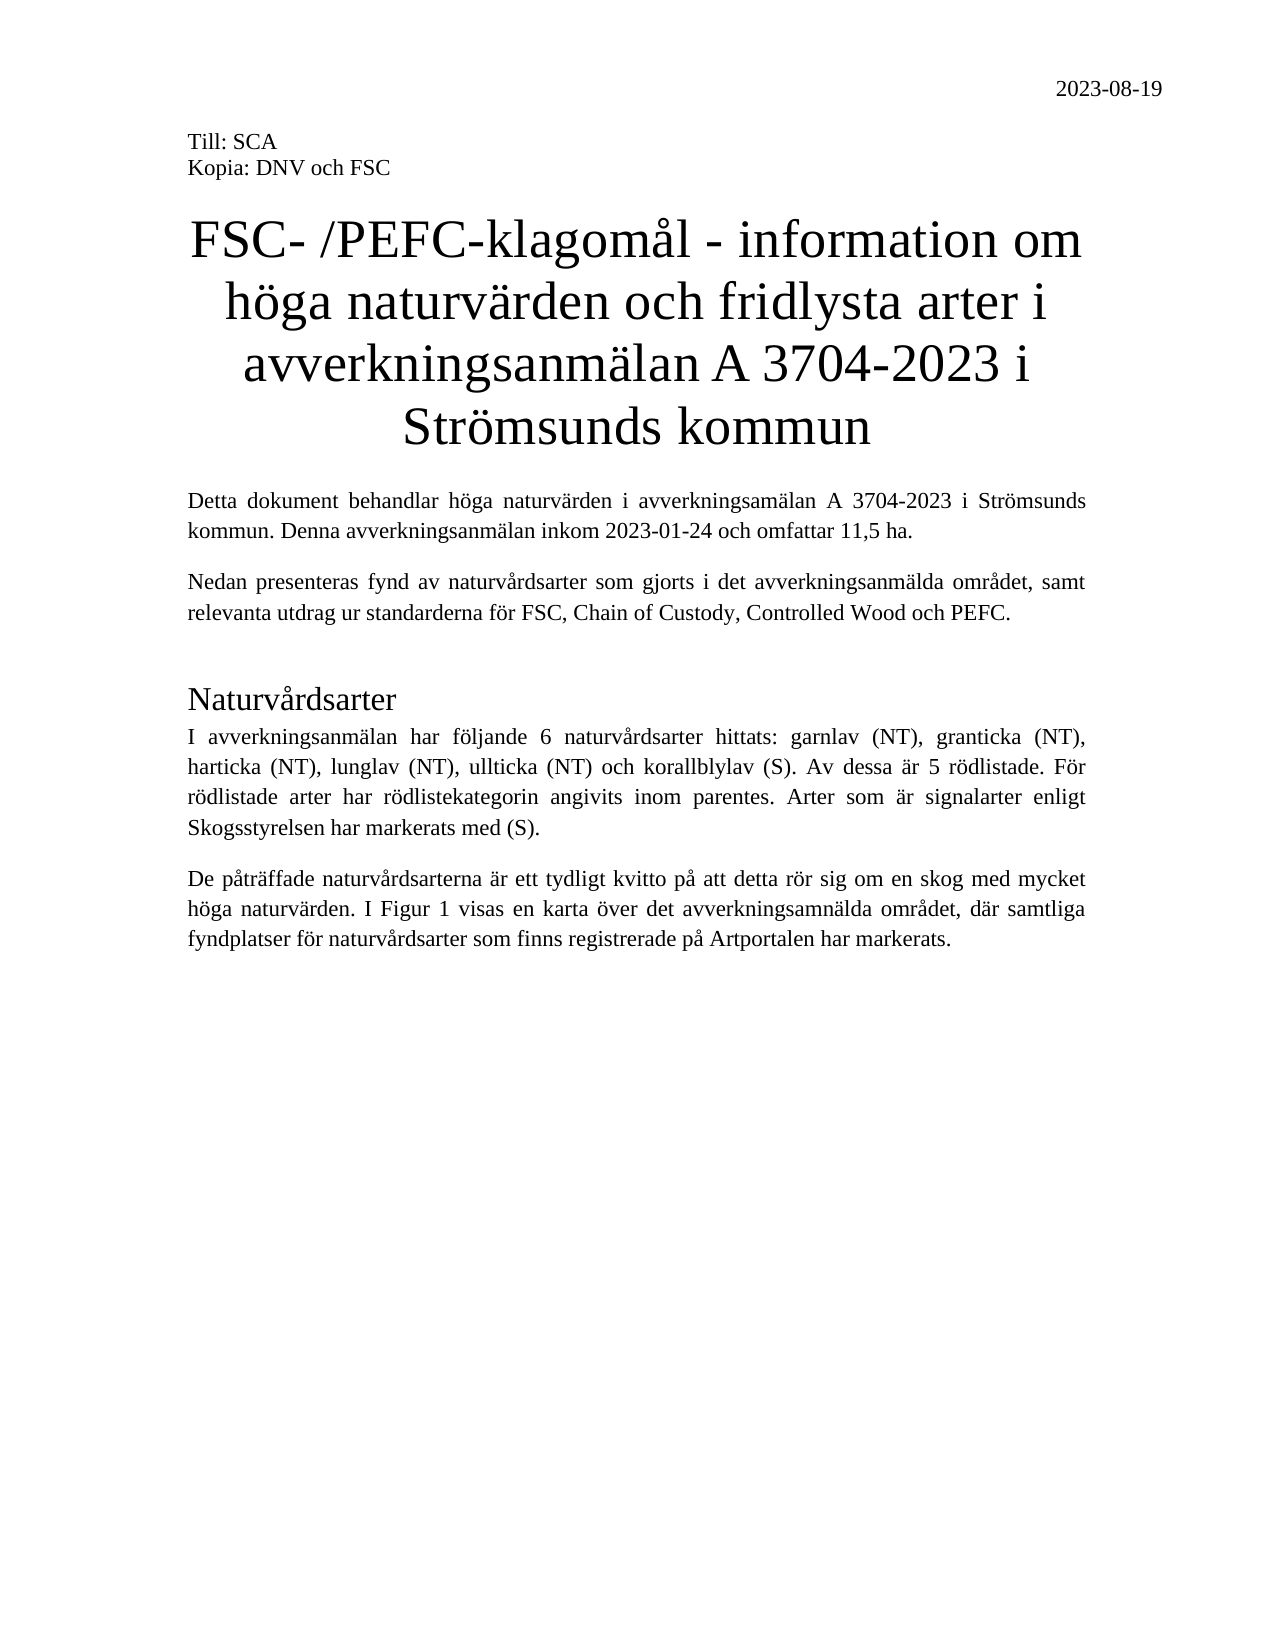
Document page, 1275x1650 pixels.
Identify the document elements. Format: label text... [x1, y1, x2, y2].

text Detta dokument behandlar höga naturvärden i avverkningsamälan A 3704-2023 i Strömsunds kommun. Denna avverkningsanmälan inkom 2023-01-24 och omfattar 11,5 ha. [187, 487, 1087, 544]
text I avverkningsanmälan har följande 6 naturvårdsarter hittats: garnlav (NT), granticka (NT), harticka (NT), lunglav (NT), ullticka (NT) och korallblylav (S). Av dessa är 5 rödlistade. För rödlistade arter har rödlistekategorin angivits inom parentes. Arter som är signalarter enligt Skogsstyrelsen har markerats med (S). [187, 723, 1087, 840]
title FSC- /PEFC-klagomål - information om höga naturvärden och fridlysta arter i avverkningsanmälan A 3704-2023 i Strömsunds kommun [187, 207, 1087, 456]
subtitle Naturvårdsarter [187, 679, 1087, 717]
text Nedan presenteras fynd av naturvårdsarter som gjorts i det avverkningsanmälda området, samt relevanta utdrag ur standarderna för FSC, Chain of Custody, Controlled Wood och PEFC. [187, 568, 1087, 625]
text De påträffade naturvårdsarterna är ett tydligt kvitto på att detta rör sig om en skog med mycket höga naturvärden. I Figur 1 visas en karta över det avverkningsamnälda området, där samtliga fyndplatser för naturvårdsarter som finns registrerade på Artportalen har markerats. [187, 864, 1087, 951]
